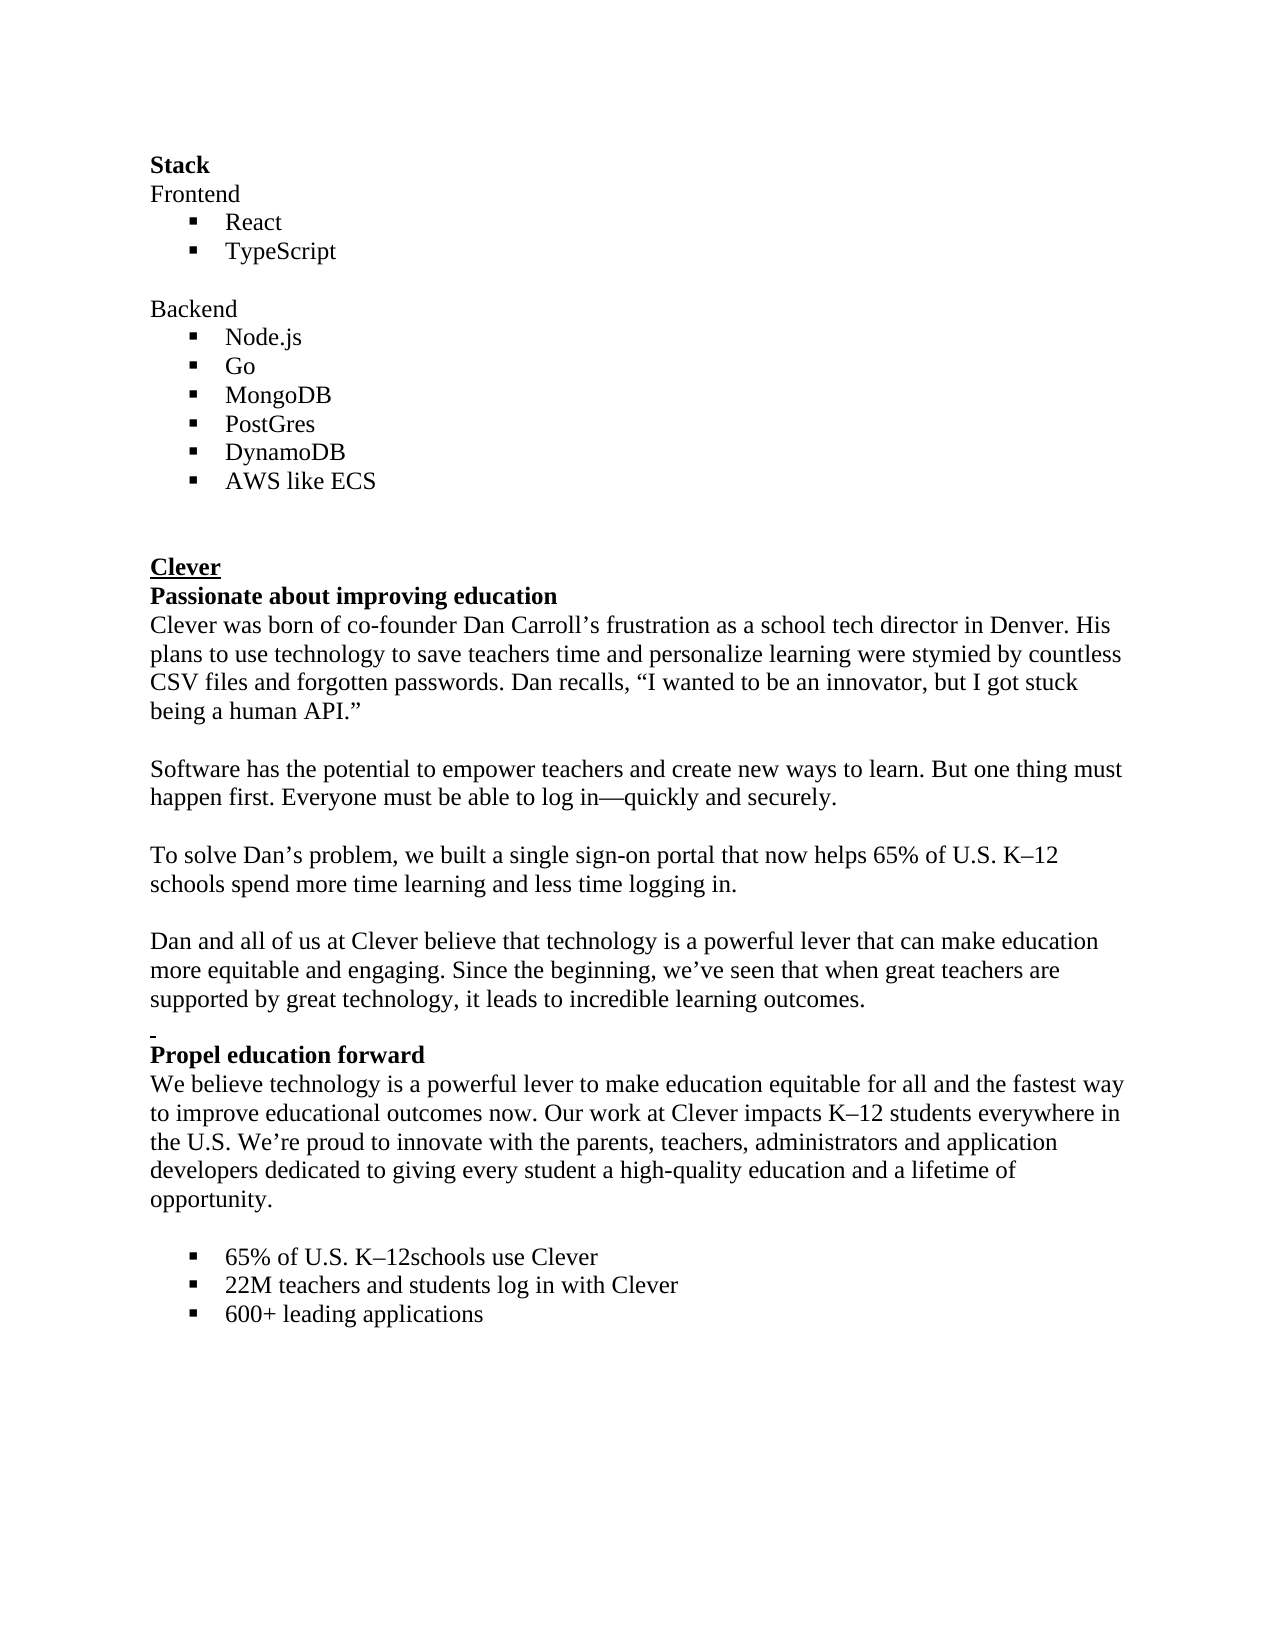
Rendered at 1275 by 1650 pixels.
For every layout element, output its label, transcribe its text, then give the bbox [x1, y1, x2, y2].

text Frontend [150, 179, 1125, 207]
text We believe technology is a powerful lever to make education equitable for all and the fastest way [150, 1069, 1125, 1098]
list Node.js [187, 322, 1125, 351]
text Clever was born of co-founder Dan Carroll’s frustration as a school tech director in Denver. His plans to use technology to save teachers time and personalize learning were stymied by countless CSV files and forgotten passwords. Dan recalls, “I wanted to be an innovator, but I got stuck being a human API.” [150, 610, 1125, 725]
list MongoDB [187, 380, 1125, 409]
list PostGres [187, 409, 1125, 437]
text to improve educational outcomes now. Our work at Clever impacts K–12 students everywhere in [150, 1098, 1125, 1127]
list TypeScript [187, 236, 1125, 265]
list 65% of U.S. K–12schools use Clever [187, 1242, 1125, 1271]
text the U.S. We’re proud to innovate with the parents, teachers, administrators and application [150, 1127, 1125, 1156]
list DynamoDB [187, 437, 1125, 466]
text Stack [150, 150, 1125, 179]
text Passionate about improving education [150, 581, 1125, 610]
text To solve Dan’s problem, we built a single sign-on portal that now helps 65% of U.S. K–12 schools spend more time learning and less time logging in. [150, 840, 1125, 897]
text developers dedicated to giving every student a high-quality education and a lifetime of opportunity. [150, 1156, 1125, 1213]
list React [187, 207, 1125, 236]
list 600+ leading applications [187, 1299, 1125, 1328]
text Software has the potential to empower teachers and create new ways to learn. But one thing must happen first. Everyone must be able to log in—quickly and securely. [150, 754, 1125, 811]
list AWS like ECS [187, 466, 1125, 495]
text Propel education forward [150, 1041, 1125, 1069]
text Dan and all of us at Clever believe that technology is a powerful lever that can make education more equitable and engaging. Since the beginning, we’ve seen that when great teachers are supported by great technology, it leads to incredible learning outcomes. [150, 926, 1125, 1012]
text Clever [150, 552, 1125, 581]
text Backend [150, 294, 1125, 322]
list Go [187, 351, 1125, 380]
list 22M teachers and students log in with Clever [187, 1271, 1125, 1299]
